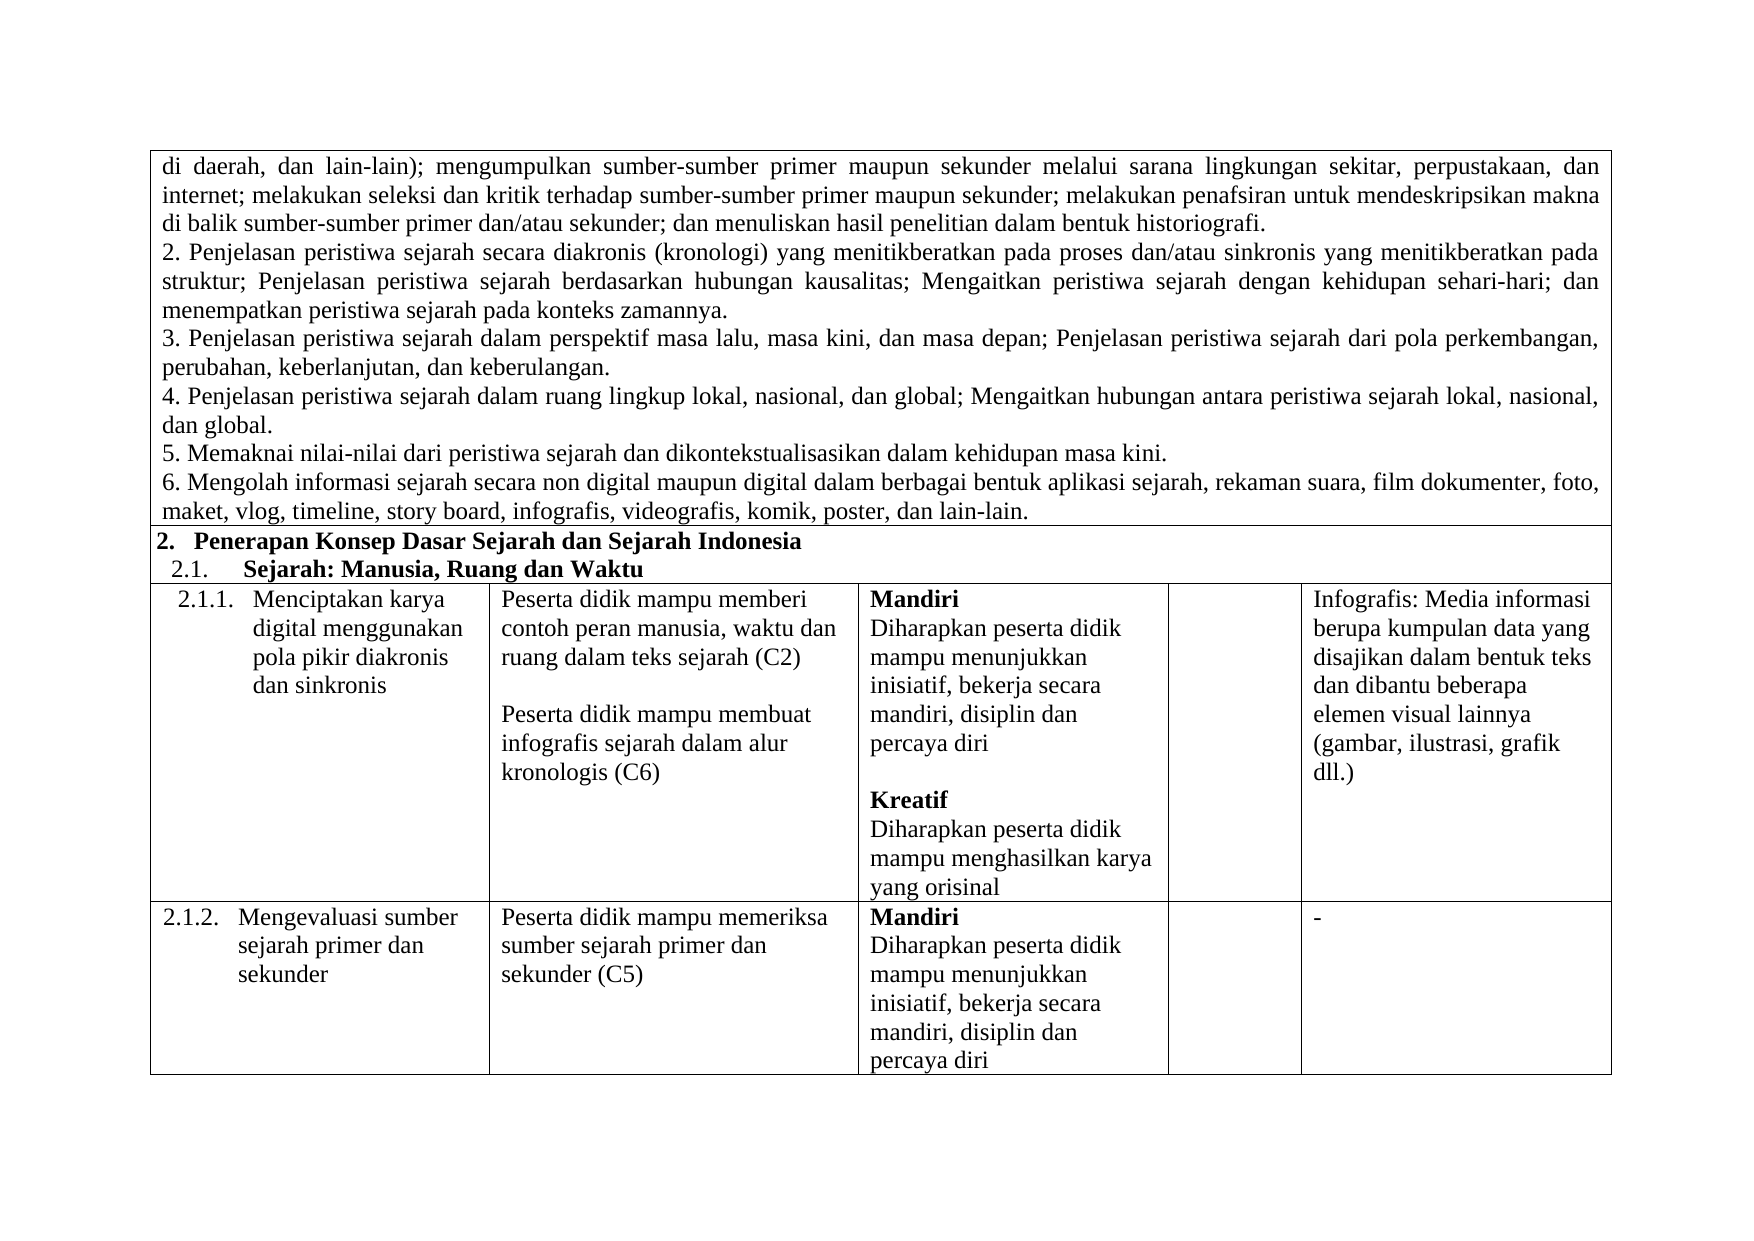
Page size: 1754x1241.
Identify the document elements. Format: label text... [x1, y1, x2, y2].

table_cell Penerapan Konsep Dasar Sejarah dan Sejarah Indonesia Sejarah: Manusia, Ruang dan Waktu [151, 526, 1611, 583]
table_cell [490, 902, 858, 1074]
table_cell [1169, 902, 1301, 1074]
table_cell Infografis: Media informasi berupa kumpulan data yang disajikan dalam bentuk teks dan dibantu beberapa elemen visual lainnya (gambar, ilustrasi, grafik dll.) [1302, 584, 1611, 901]
table_cell Peserta didik mampu memberi contoh peran manusia, waktu dan ruang dalam teks sejarah (C2) Peserta didik mampu membuat infografis sejarah dalam alur kronologis (C6) [490, 584, 858, 901]
table_cell Menciptakan karya digital menggunakan pola pikir diakronis dan sinkronis [151, 584, 489, 901]
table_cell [859, 902, 1168, 1074]
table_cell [151, 151, 1611, 525]
table_cell - [1302, 902, 1611, 1074]
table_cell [151, 902, 489, 1074]
table_cell [1169, 584, 1301, 901]
